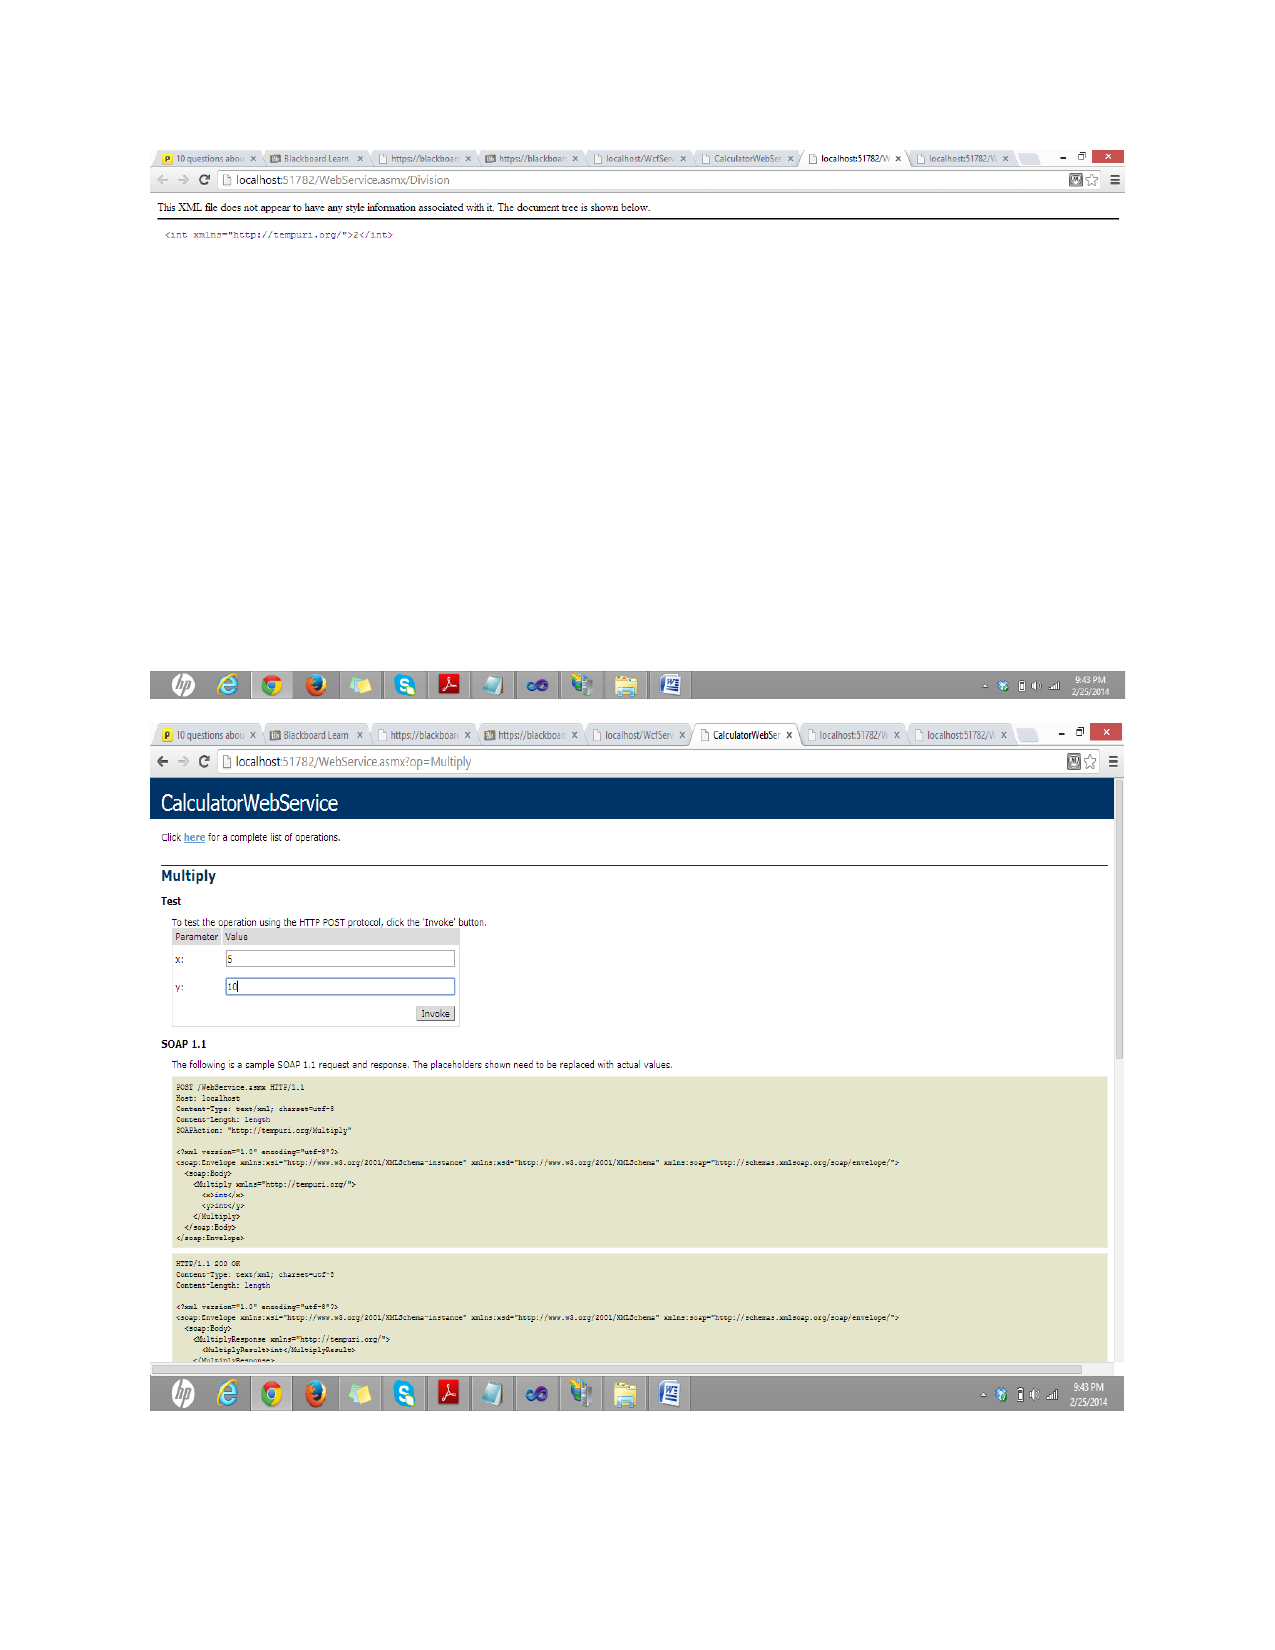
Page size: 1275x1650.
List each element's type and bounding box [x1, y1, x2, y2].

picture [150, 150, 1125, 699]
picture [150, 723, 1124, 1411]
